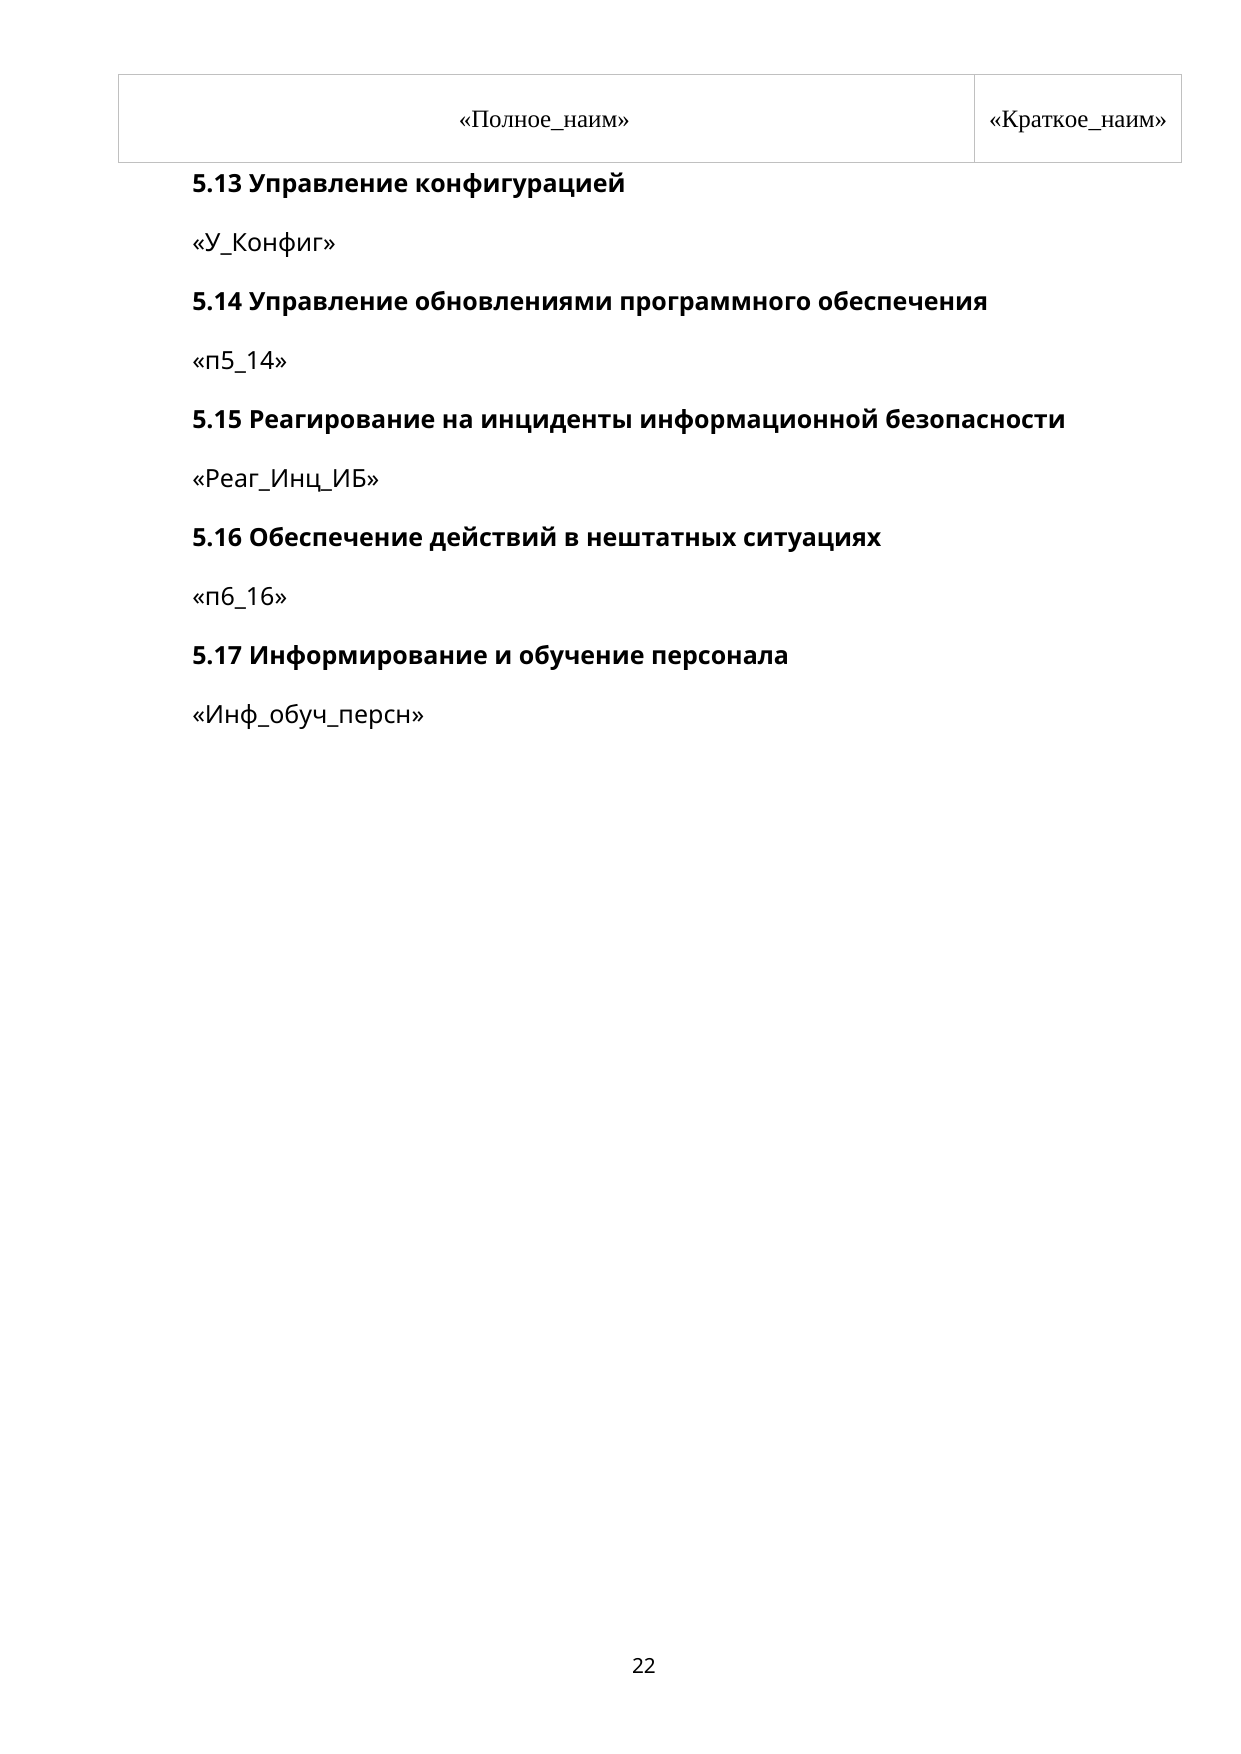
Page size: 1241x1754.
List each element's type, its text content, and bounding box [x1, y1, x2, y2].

text «п5_14» [118, 342, 1169, 377]
subtitle Обеспечение действий в нештатных ситуациях [118, 520, 1169, 554]
text «Реаг_Инц_ИБ» [118, 461, 1169, 495]
subtitle Управление обновлениями программного обеспечения [118, 283, 1169, 317]
subtitle Реагирование на инциденты информационной безопасности [118, 402, 1169, 436]
subtitle Управление конфигурацией [118, 165, 1169, 199]
text «п6_16» [118, 579, 1169, 613]
text «У_Конфиг» [118, 224, 1169, 258]
subtitle Информирование и обучение персонала [118, 638, 1169, 672]
text «Инф_обуч_персн» [118, 697, 1169, 731]
